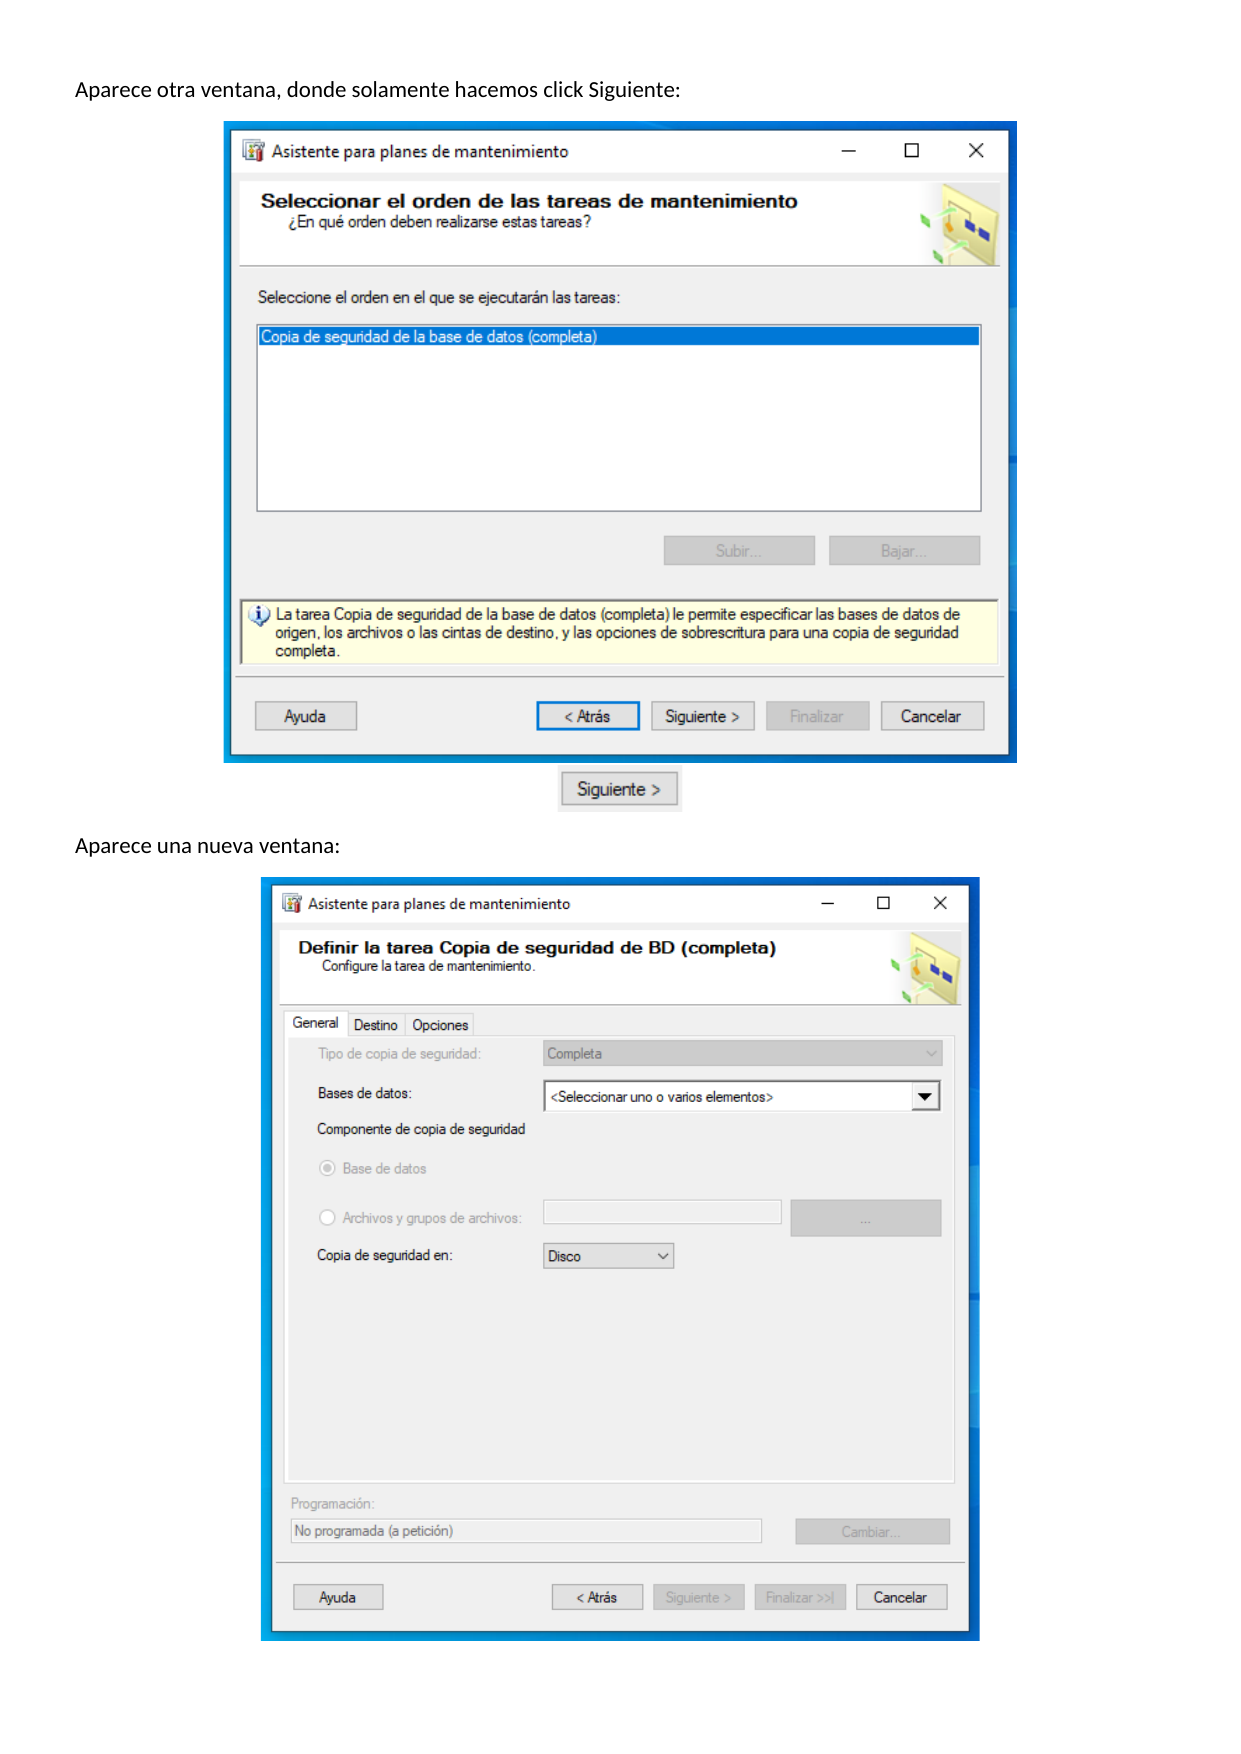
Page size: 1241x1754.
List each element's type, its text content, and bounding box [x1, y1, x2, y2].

text Aparece una nueva ventana: [75, 831, 1165, 859]
picture [557, 765, 683, 812]
picture [231, 121, 1017, 763]
picture [260, 877, 980, 1641]
text Aparece otra ventana, donde solamente hacemos click Siguiente: [75, 75, 1165, 103]
